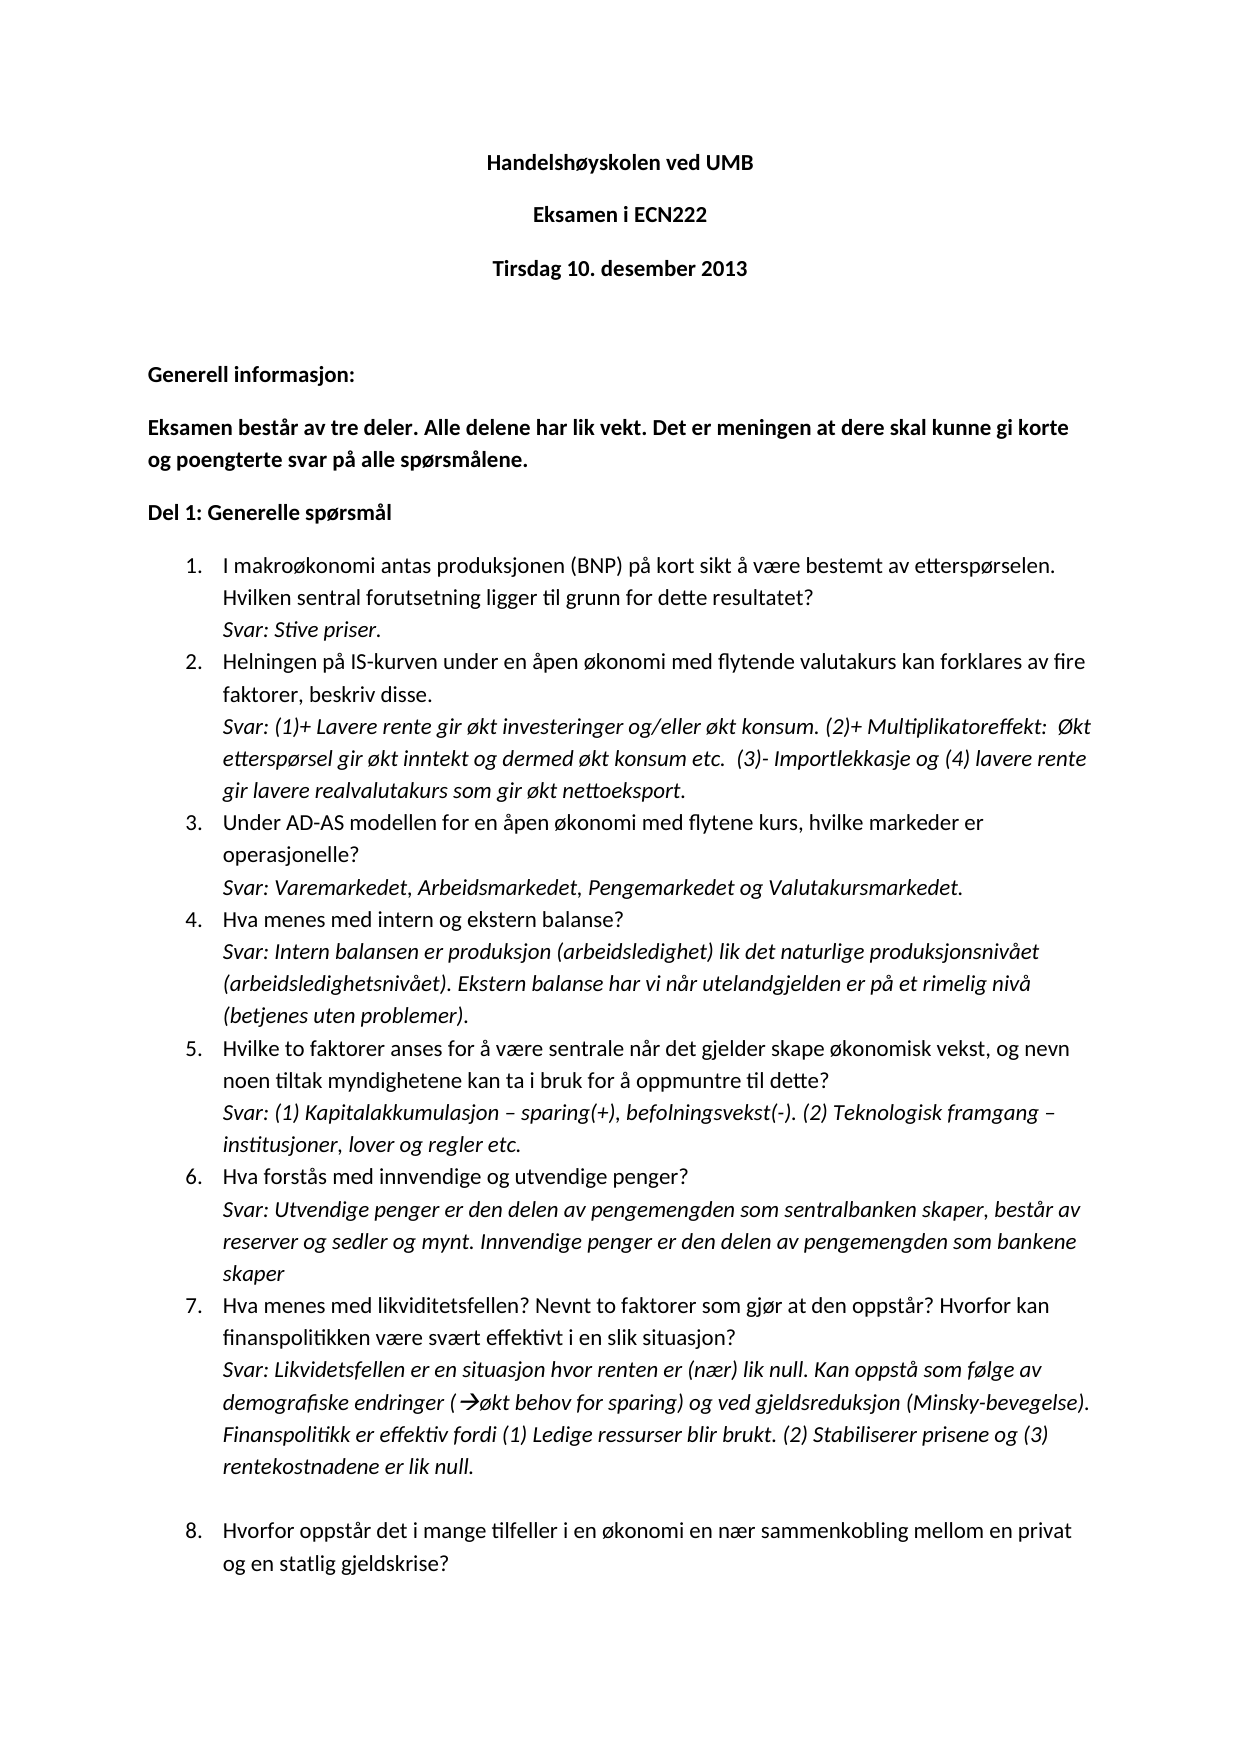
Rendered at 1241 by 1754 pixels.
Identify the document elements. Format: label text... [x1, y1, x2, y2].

list Finanspolitikk er effektiv fordi (1) Ledige ressurser blir brukt. (2) Stabiliserer prisene og (3) rentekostnadene er lik null. [223, 1420, 1093, 1480]
list I makroøkonomi antas produksjonen (BNP) på kort sikt å være bestemt av etterspørselen. Hvilken sentral forutsetning ligger til grunn for dette resultatet? [185, 551, 1093, 611]
list Hva menes med intern og ekstern balanse? [185, 905, 1093, 933]
list Hvorfor oppstår det i mange tilfeller i en økonomi en nær sammenkobling mellom en privat og en statlig gjeldskrise? [185, 1517, 1093, 1577]
text Eksamen består av tre deler. Alle delene har lik vekt. Det er meningen at dere skal kunne gi korte og poengterte svar på alle spørsmålene. [148, 413, 1093, 473]
list Helningen på IS-kurven under en åpen økonomi med flytende valutakurs kan forklares av fire faktorer, beskriv disse. [185, 647, 1093, 708]
list Svar: Utvendige penger er den delen av pengemengden som sentralbanken skaper, består av reserver og sedler og mynt. Innvendige penger er den delen av pengemengden som bankene skaper [223, 1195, 1093, 1287]
text Eksamen i ECN222 [148, 201, 1093, 229]
text Handelshøyskolen ved UMB [148, 148, 1093, 176]
list Svar: Likvidetsfellen er en situasjon hvor renten er (nær) lik null. Kan oppstå som følge av demografiske endringer (økt behov for sparing) og ved gjeldsreduksjon (Minsky-bevegelse). [223, 1356, 1093, 1416]
list Svar: (1) Kapitalakkumulasjon – sparing(+), befolningsvekst(-). (2) Teknologisk framgang – institusjoner, lover og regler etc. [223, 1098, 1093, 1158]
list Svar: Intern balansen er produksjon (arbeidsledighet) lik det naturlige produksjonsnivået (arbeidsledighetsnivået). Ekstern balanse har vi når utelandgjelden er på et rimelig nivå (betjenes uten problemer). [223, 937, 1093, 1029]
list Svar: Stive priser. [223, 615, 1093, 643]
text Tirsdag 10. desember 2013 [148, 254, 1093, 282]
list Svar: Varemarkedet, Arbeidsmarkedet, Pengemarkedet og Valutakursmarkedet. [223, 873, 1093, 901]
list Under AD-AS modellen for en åpen økonomi med flytene kurs, hvilke markeder er operasjonelle? [185, 808, 1093, 869]
list Hva menes med likviditetsfellen? Nevnt to faktorer som gjør at den oppstår? Hvorfor kan finanspolitikken være svært effektivt i en slik situasjon? [185, 1291, 1093, 1351]
text Del 1: Generelle spørsmål [148, 498, 1093, 526]
list Hva forstås med innvendige og utvendige penger? [185, 1162, 1093, 1191]
text Generell informasjon: [148, 360, 1093, 388]
list Svar: (1)+ Lavere rente gir økt investeringer og/eller økt konsum. (2)+ Multiplikatoreffekt: Økt etterspørsel gir økt inntekt og dermed økt konsum etc. (3)- Importlekkasje og (4) lavere rente gir lavere realvalutakurs som gir økt nettoeksport. [223, 712, 1093, 804]
list Hvilke to faktorer anses for å være sentrale når det gjelder skape økonomisk vekst, og nevn noen tiltak myndighetene kan ta i bruk for å oppmuntre til dette? [185, 1034, 1093, 1094]
